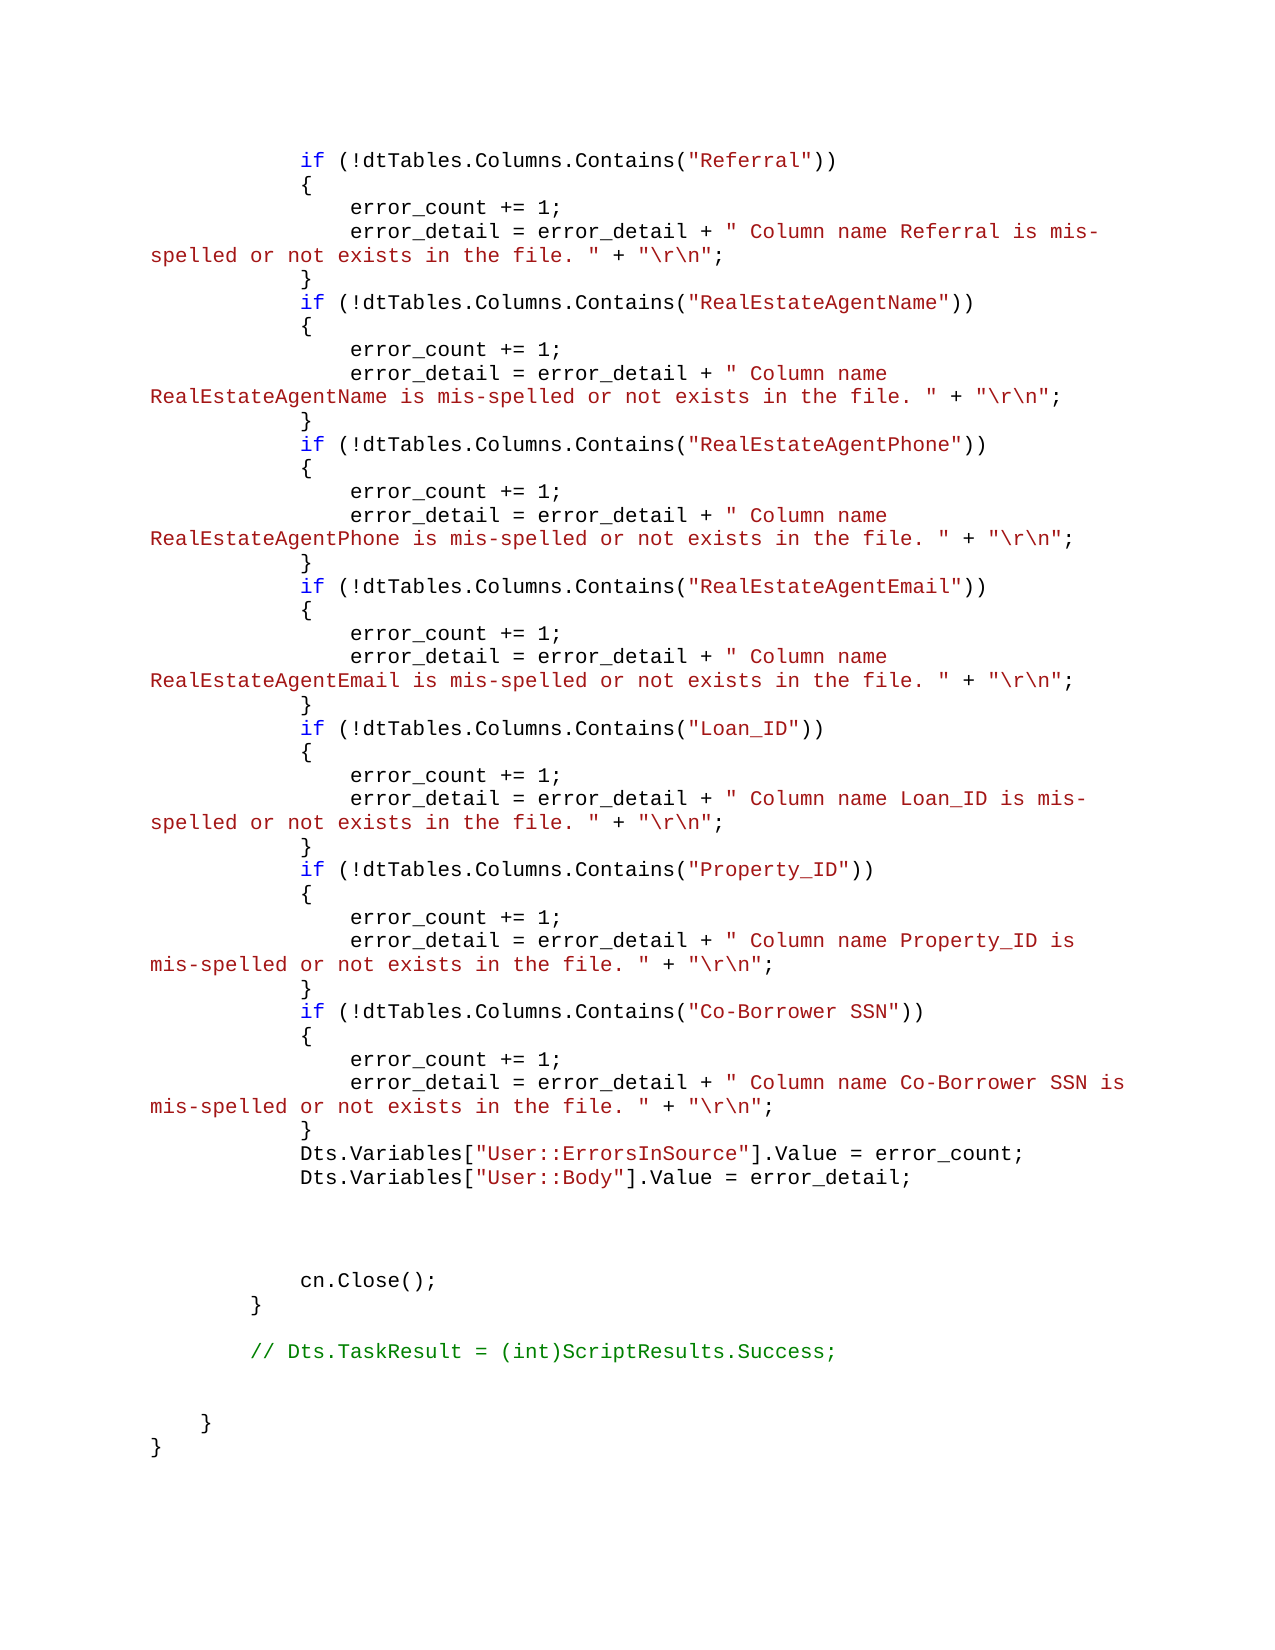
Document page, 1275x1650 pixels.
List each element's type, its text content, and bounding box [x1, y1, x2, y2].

text error_detail = error_detail + " Column name Referral is mis-spelled or not exists in the file. " + "\r\n"; [150, 221, 1125, 268]
text if (!dtTables.Columns.Contains("Co-Borrower SSN")) [150, 1001, 1125, 1025]
text error_count += 1; [150, 765, 1125, 788]
text { [150, 457, 1125, 481]
text Dts.Variables["User::ErrorsInSource"].Value = error_count; [150, 1143, 1125, 1167]
text Dts.Variables["User::Body"].Value = error_detail; [150, 1167, 1125, 1190]
text } [150, 836, 1125, 859]
text } [150, 1412, 1125, 1436]
text if (!dtTables.Columns.Contains("RealEstateAgentPhone")) [150, 434, 1125, 457]
text } [150, 694, 1125, 717]
text { [150, 883, 1125, 907]
text { [150, 599, 1125, 623]
text error_detail = error_detail + " Column name RealEstateAgentName is mis-spelled or not exists in the file. " + "\r\n"; [150, 363, 1125, 410]
text } [150, 978, 1125, 1001]
text } [150, 552, 1125, 576]
text error_count += 1; [150, 907, 1125, 930]
text // Dts.TaskResult = (int)ScriptResults.Success; [150, 1341, 1125, 1365]
text error_count += 1; [150, 197, 1125, 221]
text if (!dtTables.Columns.Contains("Referral")) [150, 150, 1125, 174]
text { [150, 1025, 1125, 1048]
text } [150, 1294, 1125, 1317]
text error_count += 1; [150, 481, 1125, 505]
text error_count += 1; [150, 1048, 1125, 1072]
text error_count += 1; [150, 339, 1125, 363]
text error_count += 1; [150, 623, 1125, 647]
text if (!dtTables.Columns.Contains("Loan_ID")) [150, 717, 1125, 741]
text } [150, 410, 1125, 434]
text if (!dtTables.Columns.Contains("Property_ID")) [150, 859, 1125, 883]
text } [150, 1119, 1125, 1143]
text { [150, 174, 1125, 197]
text { [150, 316, 1125, 339]
text cn.Close(); [150, 1270, 1125, 1294]
text error_detail = error_detail + " Column name Co-Borrower SSN is mis-spelled or not exists in the file. " + "\r\n"; [150, 1072, 1125, 1119]
text error_detail = error_detail + " Column name RealEstateAgentPhone is mis-spelled or not exists in the file. " + "\r\n"; [150, 505, 1125, 552]
text error_detail = error_detail + " Column name RealEstateAgentEmail is mis-spelled or not exists in the file. " + "\r\n"; [150, 647, 1125, 694]
text if (!dtTables.Columns.Contains("RealEstateAgentName")) [150, 292, 1125, 316]
text if (!dtTables.Columns.Contains("RealEstateAgentEmail")) [150, 576, 1125, 599]
text } [150, 268, 1125, 292]
text { [150, 741, 1125, 765]
text error_detail = error_detail + " Column name Property_ID is mis-spelled or not exists in the file. " + "\r\n"; [150, 930, 1125, 978]
text error_detail = error_detail + " Column name Loan_ID is mis-spelled or not exists in the file. " + "\r\n"; [150, 788, 1125, 836]
text } [150, 1436, 1125, 1459]
